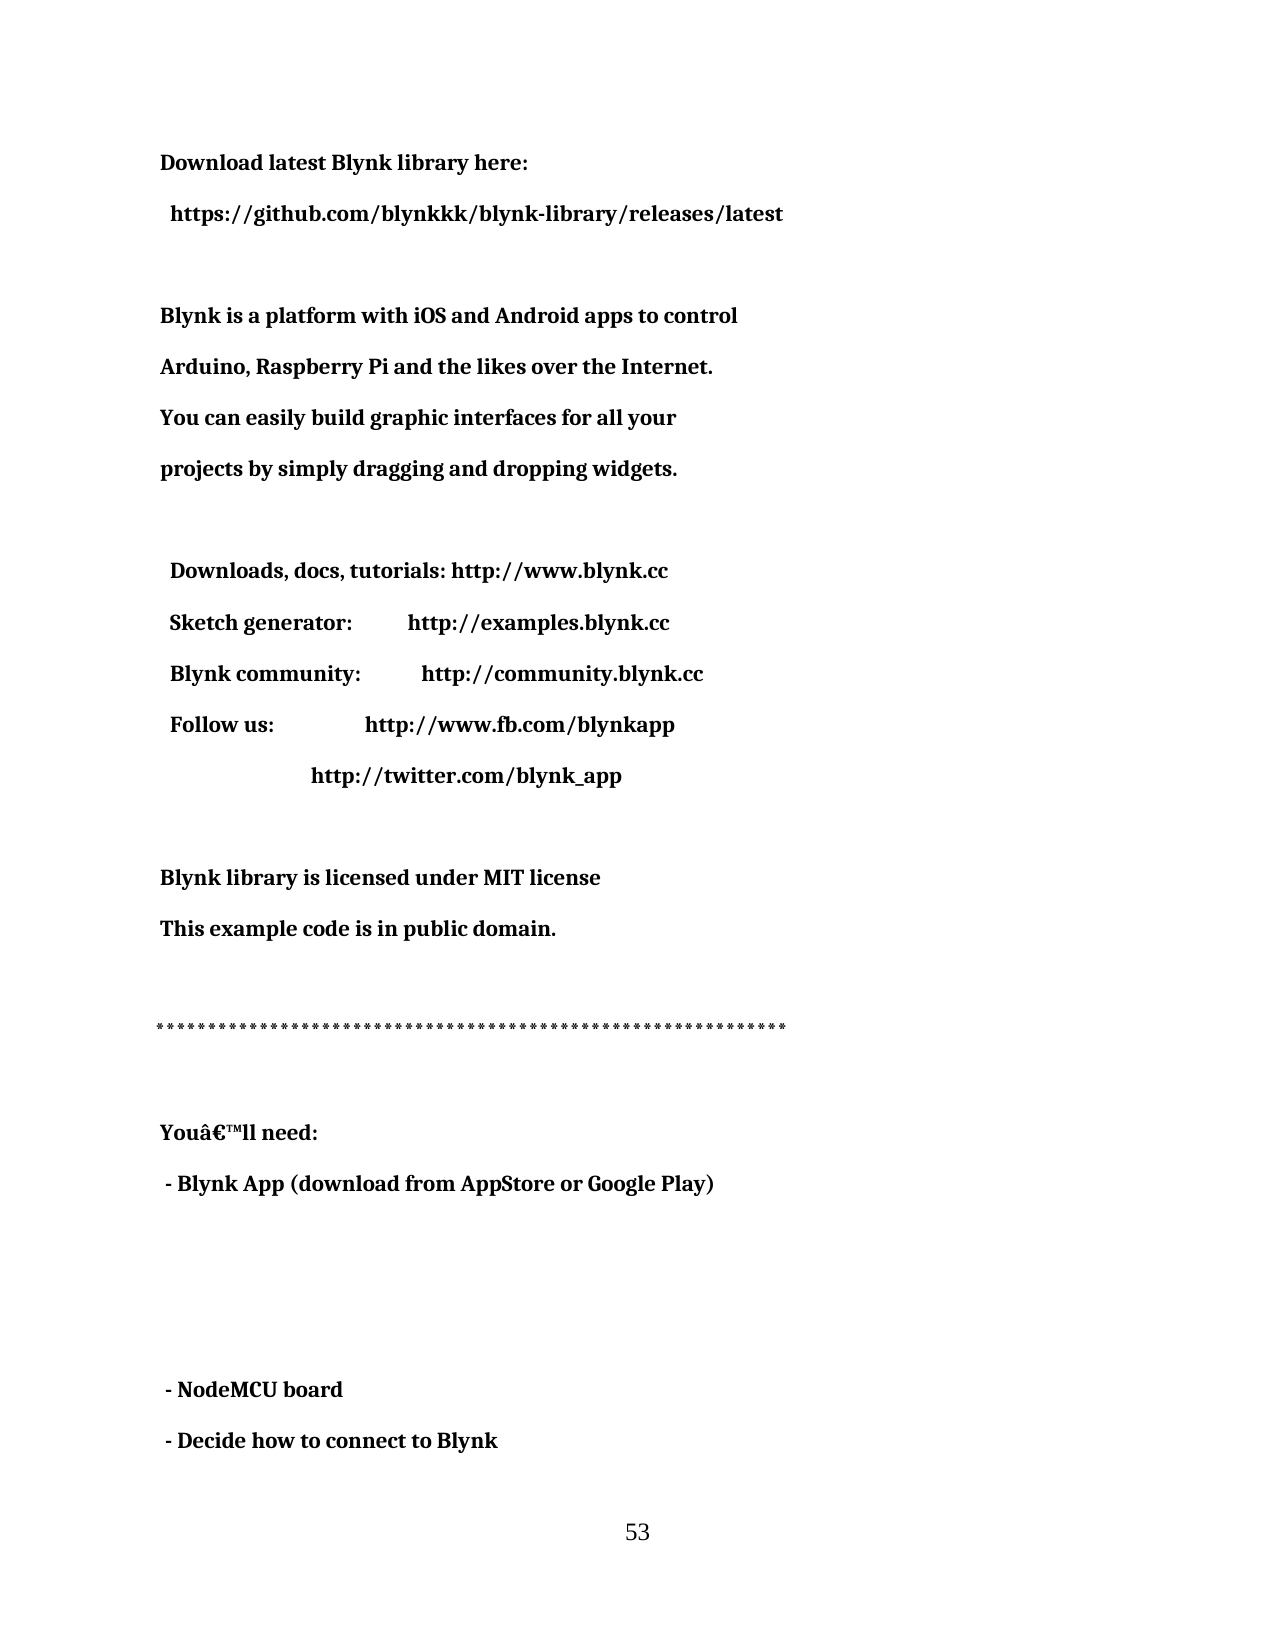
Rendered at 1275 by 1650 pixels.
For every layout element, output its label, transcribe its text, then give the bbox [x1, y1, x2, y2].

text http://twitter.com/blynk_app [150, 762, 1125, 789]
text https://github.com/blynkkk/blynk-library/releases/latest [150, 201, 1125, 227]
text Blynk community: http://community.blynk.cc [150, 660, 1125, 687]
text - Blynk App (download from AppStore or Google Play) [150, 1171, 1125, 1197]
text Arduino, Raspberry Pi and the likes over the Internet. [150, 354, 1125, 381]
text projects by simply dragging and dropping widgets. [150, 456, 1125, 483]
text Follow us: http://www.fb.com/blynkapp [150, 711, 1125, 738]
text ************************************************************* [150, 1018, 1125, 1044]
text Download latest Blynk library here: [150, 150, 1125, 176]
text - Decide how to connect to Blynk [150, 1428, 1125, 1454]
text Sketch generator: http://examples.blynk.cc [150, 609, 1125, 636]
text You can easily build graphic interfaces for all your [150, 405, 1125, 432]
text Blynk library is licensed under MIT license [150, 864, 1125, 891]
text - NodeMCU board [150, 1377, 1125, 1403]
text Blynk is a platform with iOS and Android apps to control [150, 303, 1125, 329]
text Downloads, docs, tutorials: http://www.blynk.cc [150, 558, 1125, 585]
text Youâ€™ll need: [150, 1120, 1125, 1146]
text This example code is in public domain. [150, 916, 1125, 942]
